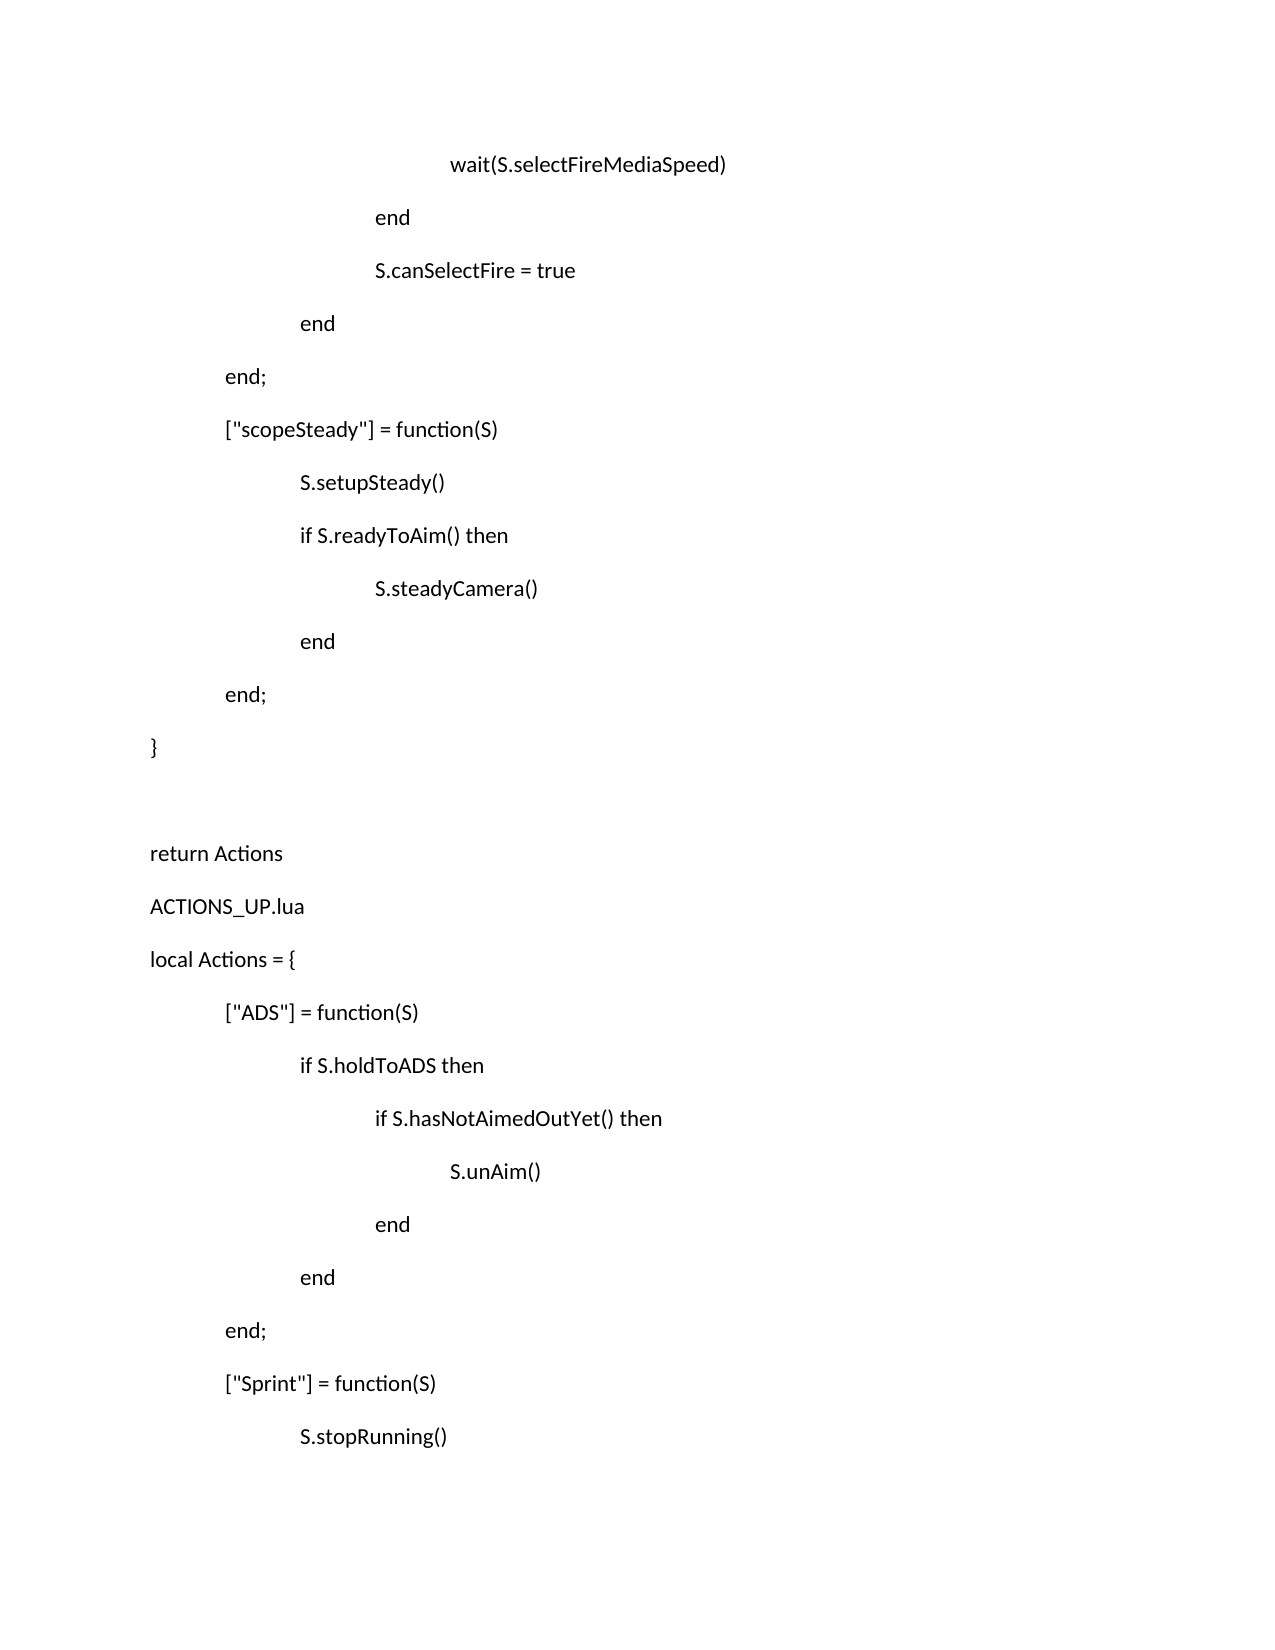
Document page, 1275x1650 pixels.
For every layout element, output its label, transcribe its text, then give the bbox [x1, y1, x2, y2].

text S.unAim() [150, 1157, 1125, 1185]
text S.canSelectFire = true [150, 256, 1125, 284]
text end; [150, 680, 1125, 708]
text end; [150, 362, 1125, 390]
text end [150, 309, 1125, 337]
text return Actions [150, 839, 1125, 867]
text end [150, 1210, 1125, 1238]
text if S.holdToADS then [150, 1051, 1125, 1079]
text end [150, 203, 1125, 231]
text if S.hasNotAimedOutYet() then [150, 1104, 1125, 1132]
text } [150, 733, 1125, 761]
text if S.readyToAim() then [150, 521, 1125, 549]
text ["Sprint"] = function(S) [150, 1369, 1125, 1397]
text end; [150, 1316, 1125, 1344]
text S.setupSteady() [150, 468, 1125, 496]
text end [150, 1263, 1125, 1291]
text wait(S.selectFireMediaSpeed) [150, 150, 1125, 178]
text ACTIONS_UP.lua [150, 892, 1125, 920]
text S.steadyCamera() [150, 574, 1125, 602]
text S.stopRunning() [150, 1422, 1125, 1451]
text end [150, 627, 1125, 655]
text ["scopeSteady"] = function(S) [150, 415, 1125, 443]
text local Actions = { [150, 945, 1125, 973]
text ["ADS"] = function(S) [150, 998, 1125, 1026]
